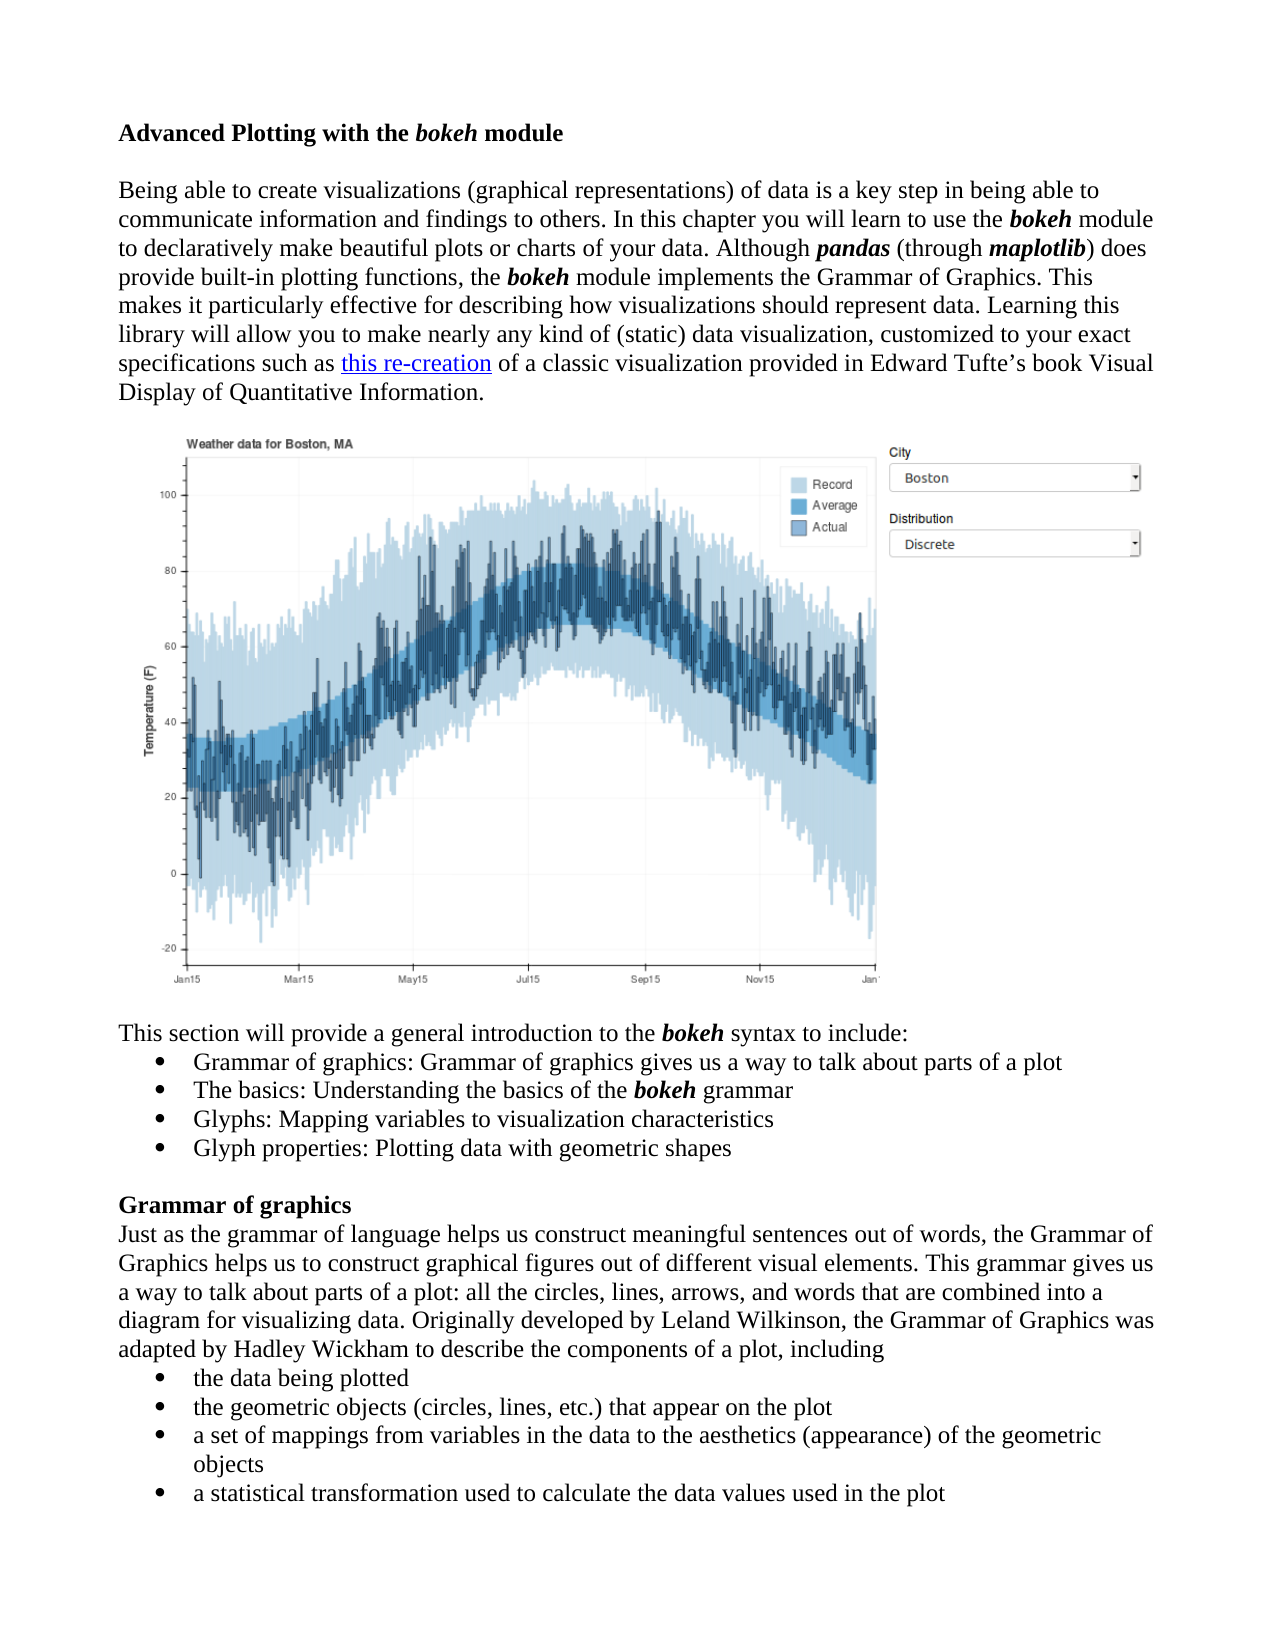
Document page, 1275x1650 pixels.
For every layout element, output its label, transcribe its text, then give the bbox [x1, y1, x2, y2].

text Grammar of graphics [118, 1191, 1157, 1219]
list a set of mappings from variables in the data to the aesthetics (appearance) of the geometric objects [156, 1421, 1157, 1478]
text Being able to create visualizations (graphical representations) of data is a key step in being able to communicate information and findings to others. In this chapter you will learn to use the bokeh module to declaratively make beautiful plots or charts of your data. Although pandas (through maplotlib) does provide built-in plotting functions, the bokeh module implements the Grammar of Graphics. This makes it particularly effective for describing how visualizations should represent data. Learning this library will allow you to make nearly any kind of (static) data visualization, customized to your exact specifications such as this re-creation of a classic visualization provided in Edward Tufte’s book Visual Display of Quantitative Information. [118, 176, 1157, 406]
text This section will provide a general introduction to the bokeh syntax to include: [118, 1018, 1157, 1047]
list the geometric objects (circles, lines, etc.) that appear on the plot [156, 1392, 1157, 1421]
text Just as the grammar of language helps us construct meaningful sentences out of words, the Grammar of Graphics helps us to construct graphical figures out of different visual elements. This grammar gives us a way to talk about parts of a plot: all the circles, lines, arrows, and words that are combined into a diagram for visualizing data. Originally developed by Leland Wilkinson, the Grammar of Graphics was adapted by Hadley Wickham to describe the components of a plot, including [118, 1219, 1157, 1363]
list the data being plotted [156, 1363, 1157, 1392]
list Glyph properties: Plotting data with geometric shapes [156, 1133, 1157, 1162]
list The basics: Understanding the basics of the bokeh grammar [156, 1076, 1157, 1104]
picture [118, 435, 1157, 990]
list a statistical transformation used to calculate the data values used in the plot [156, 1478, 1157, 1507]
text Advanced Plotting with the bokeh module [118, 118, 1157, 147]
list Glyphs: Mapping variables to visualization characteristics [156, 1104, 1157, 1133]
list Grammar of graphics: Grammar of graphics gives us a way to talk about parts of a plot [156, 1047, 1157, 1076]
